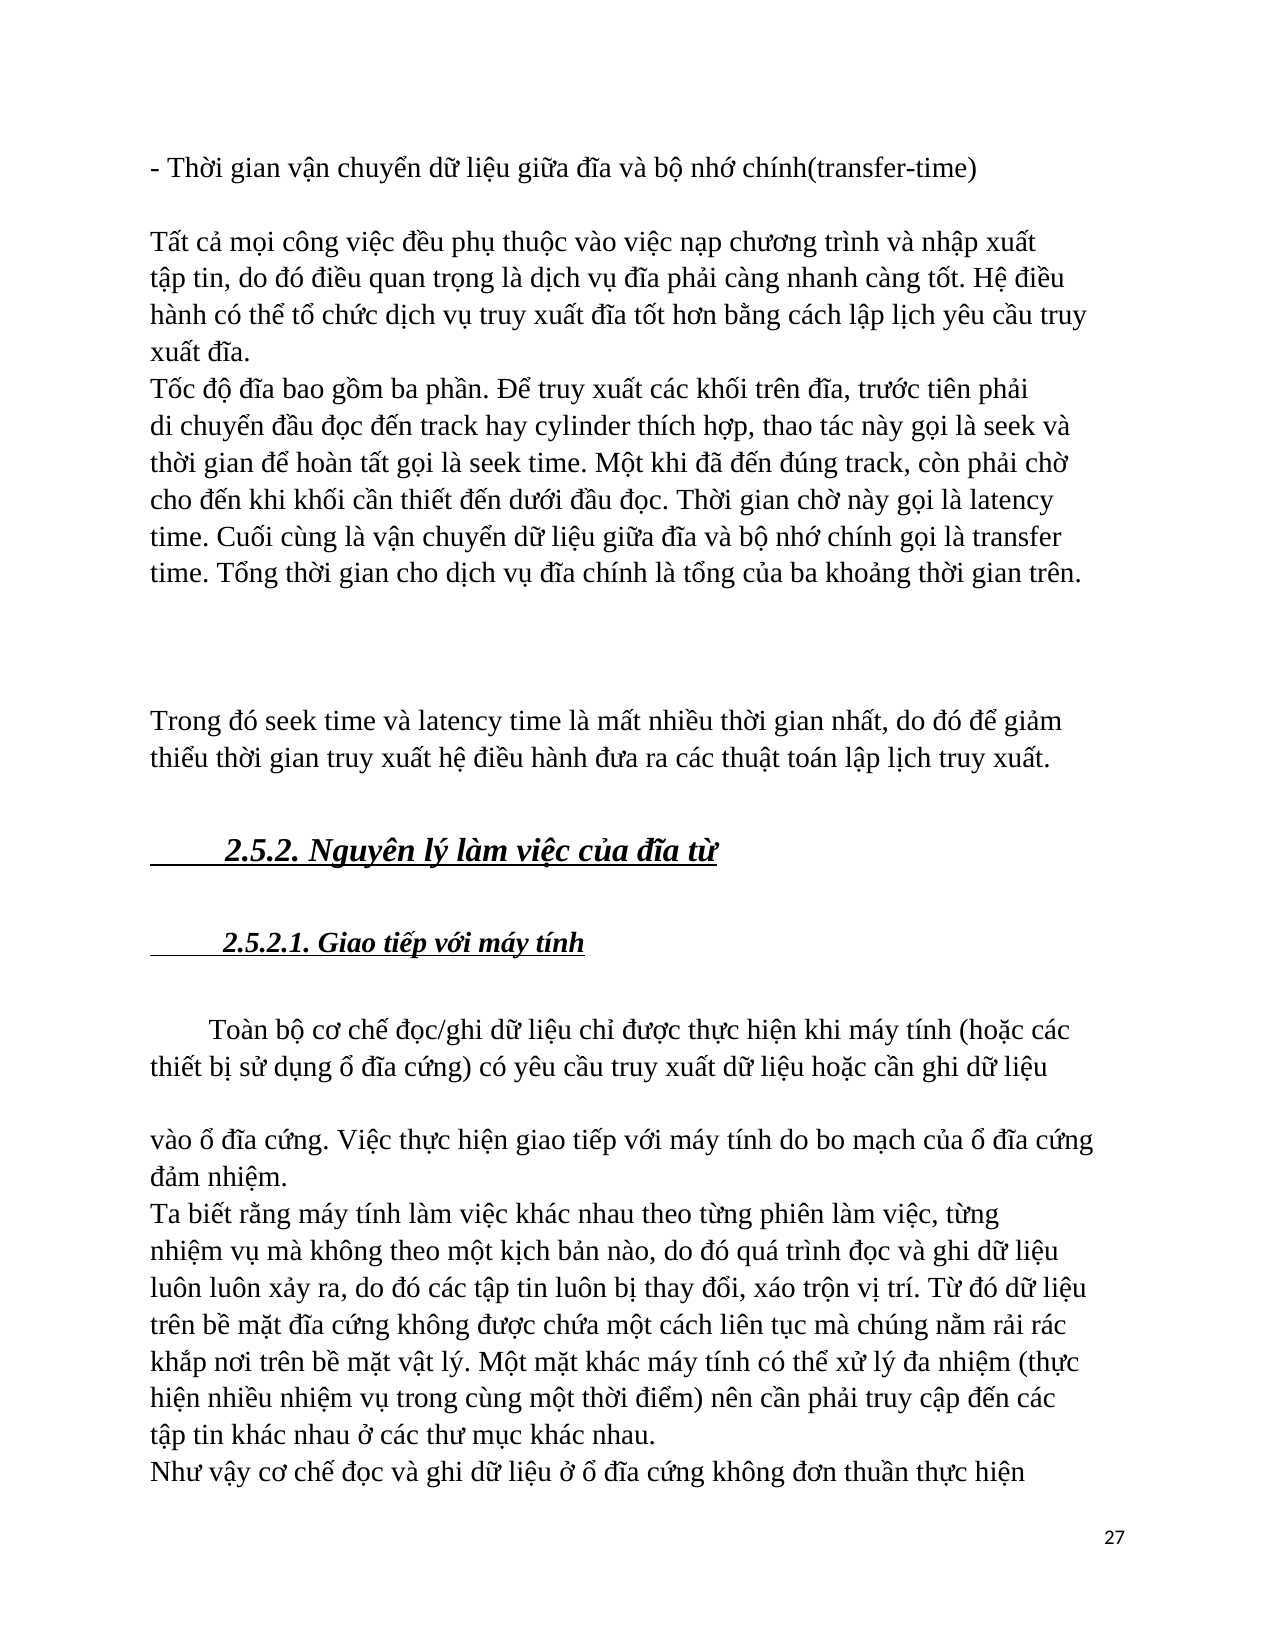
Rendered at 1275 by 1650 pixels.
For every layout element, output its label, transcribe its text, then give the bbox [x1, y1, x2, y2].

list 2.5.2. Nguyên lý làm việc của đĩa từ [150, 789, 1125, 869]
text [150, 975, 1125, 1488]
text 2.5.2.1. Giao tiếp với máy tính [150, 889, 1125, 959]
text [150, 150, 1125, 773]
